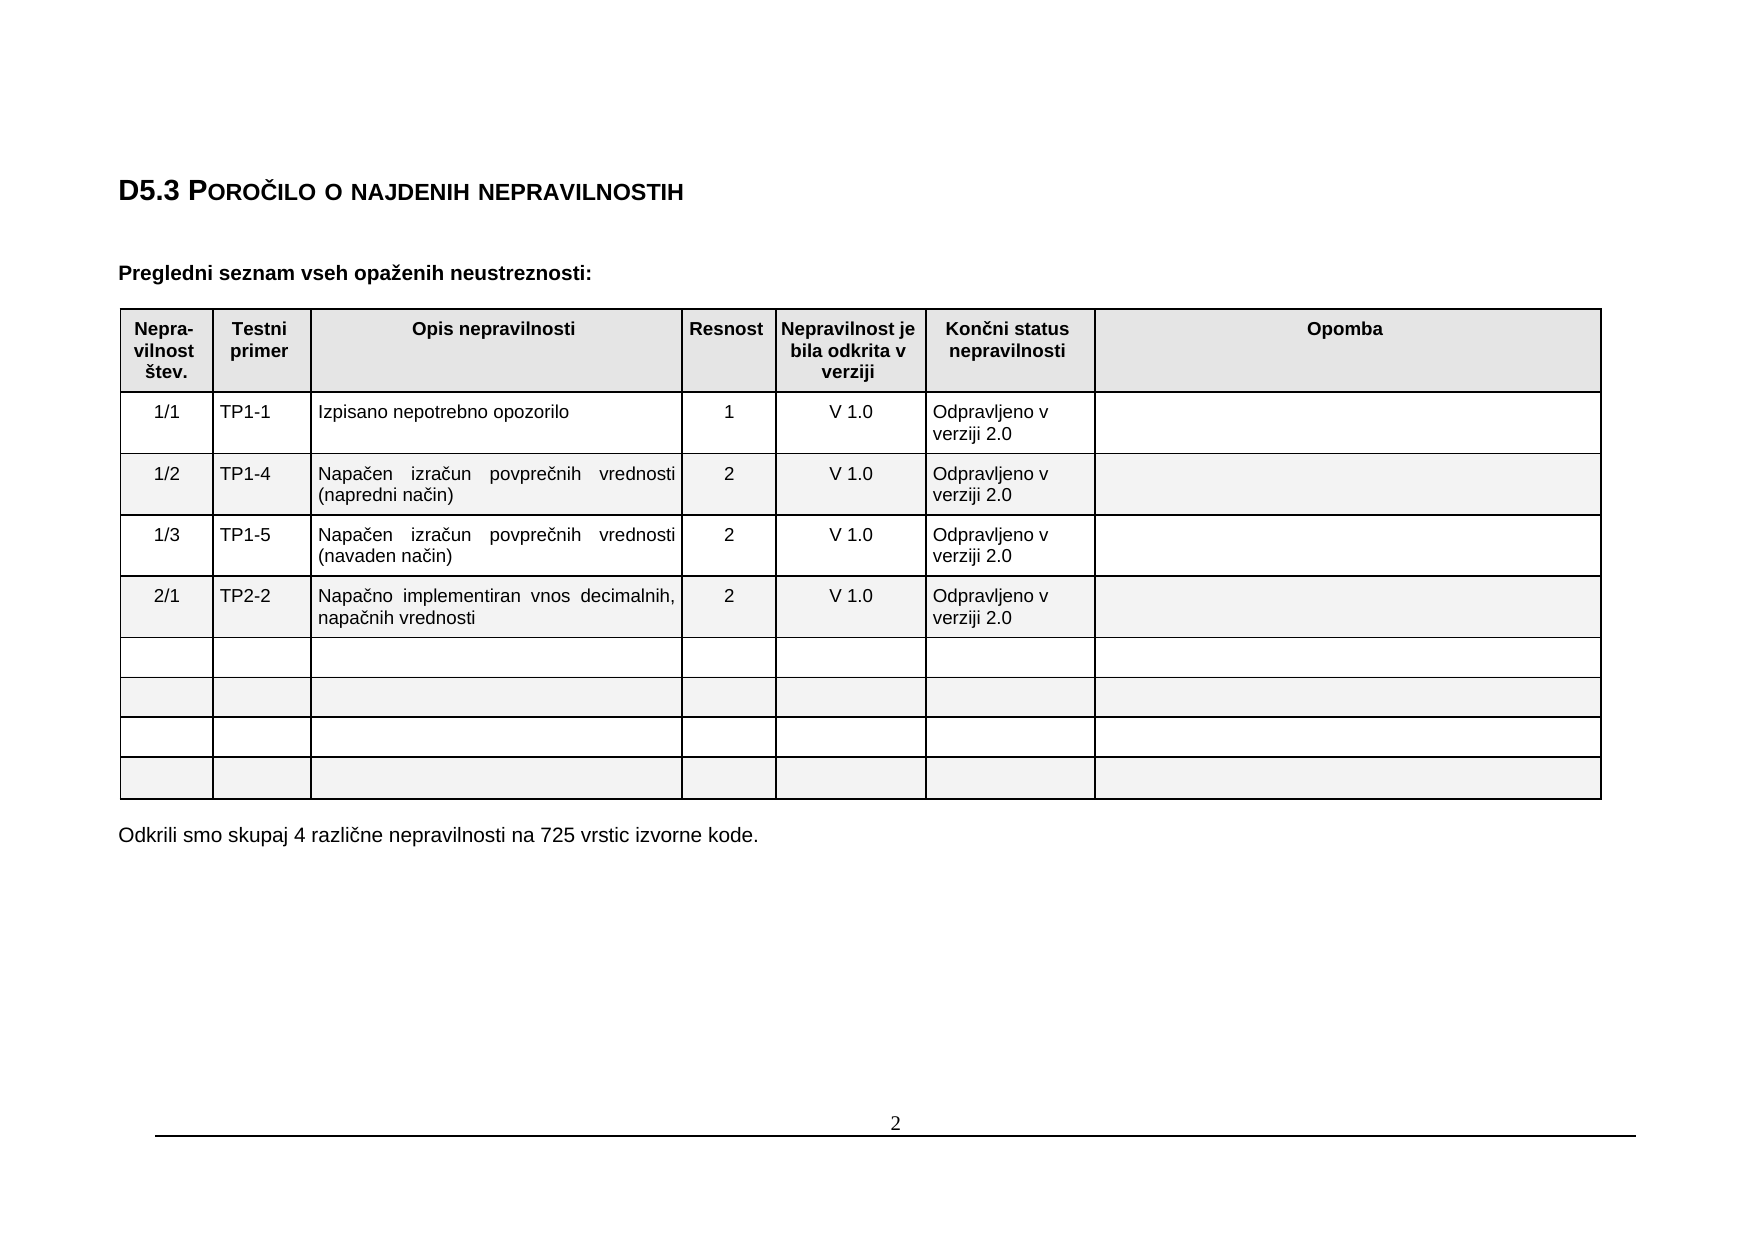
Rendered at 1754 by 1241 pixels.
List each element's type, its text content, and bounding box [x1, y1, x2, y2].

table_cell [683, 638, 775, 676]
table_cell V 1.0 [777, 577, 925, 637]
table_cell [312, 718, 681, 756]
table_cell 2 [683, 454, 775, 514]
table_cell V 1.0 [777, 516, 925, 575]
table_cell [927, 678, 1094, 716]
table_cell 1/1 [121, 393, 212, 452]
table_cell 1/2 [121, 454, 212, 514]
table_cell 2/1 [121, 577, 212, 637]
text Odkrili smo skupaj 4 različne nepravilnosti na 725 vrstic izvorne kode. [118, 823, 1636, 847]
table_cell Napačno implementiran vnos decimalnih, napačnih vrednosti [312, 577, 681, 637]
subtitle Poročilo o najdenih nepravilnostih [118, 173, 1636, 206]
table_cell [312, 758, 681, 798]
table_cell Napačen izračun povprečnih vrednosti (napredni način) [312, 454, 681, 514]
table_cell [927, 638, 1094, 676]
table_cell [777, 758, 925, 798]
table_cell [312, 638, 681, 676]
table_cell [214, 638, 310, 676]
table_cell TP1-4 [214, 454, 310, 514]
table_cell [1096, 454, 1600, 514]
table_cell 1/3 [121, 516, 212, 575]
text Pregledni seznam vseh opaženih neustreznosti: [118, 260, 1636, 284]
table_cell [1096, 678, 1600, 716]
table_cell [683, 718, 775, 756]
table_cell [121, 638, 212, 676]
table_cell [1096, 718, 1600, 756]
table_header Končni status nepravilnosti [927, 310, 1094, 391]
table_cell Napačen izračun povprečnih vrednosti (navaden način) [312, 516, 681, 575]
table_header Opomba [1096, 310, 1600, 391]
table_cell [214, 758, 310, 798]
table_cell [777, 718, 925, 756]
table_cell Izpisano nepotrebno opozorilo [312, 393, 681, 452]
table_header Testni primer [214, 310, 310, 391]
table_cell TP2-2 [214, 577, 310, 637]
table_cell [1096, 393, 1600, 452]
table_cell 2 [683, 577, 775, 637]
table_cell [214, 718, 310, 756]
table_cell [214, 678, 310, 716]
table_cell [121, 758, 212, 798]
table_cell [121, 718, 212, 756]
table_cell [927, 758, 1094, 798]
table_cell TP1-5 [214, 516, 310, 575]
table_cell 1 [683, 393, 775, 452]
table_cell [121, 678, 212, 716]
table_header Nepra- vilnost štev. [121, 310, 212, 391]
table_cell 2 [683, 516, 775, 575]
table_cell [1096, 577, 1600, 637]
table_cell [777, 638, 925, 676]
table_cell TP1-1 [214, 393, 310, 452]
table_cell [1096, 516, 1600, 575]
table_cell [683, 758, 775, 798]
table_cell Odpravljeno v verziji 2.0 [927, 577, 1094, 637]
table_cell [1096, 638, 1600, 676]
table_cell [312, 678, 681, 716]
table_cell [927, 718, 1094, 756]
table_header Nepravilnost je bila odkrita v verziji [777, 310, 925, 391]
table_cell Odpravljeno v verziji 2.0 [927, 454, 1094, 514]
table_cell [683, 678, 775, 716]
table_header Opis nepravilnosti [312, 310, 681, 391]
table_cell V 1.0 [777, 393, 925, 452]
table_cell Odpravljeno v verziji 2.0 [927, 393, 1094, 452]
table_cell V 1.0 [777, 454, 925, 514]
table_cell [777, 678, 925, 716]
table_header Resnost [683, 310, 775, 391]
table_cell Odpravljeno v verziji 2.0 [927, 516, 1094, 575]
table_cell [1096, 758, 1600, 798]
